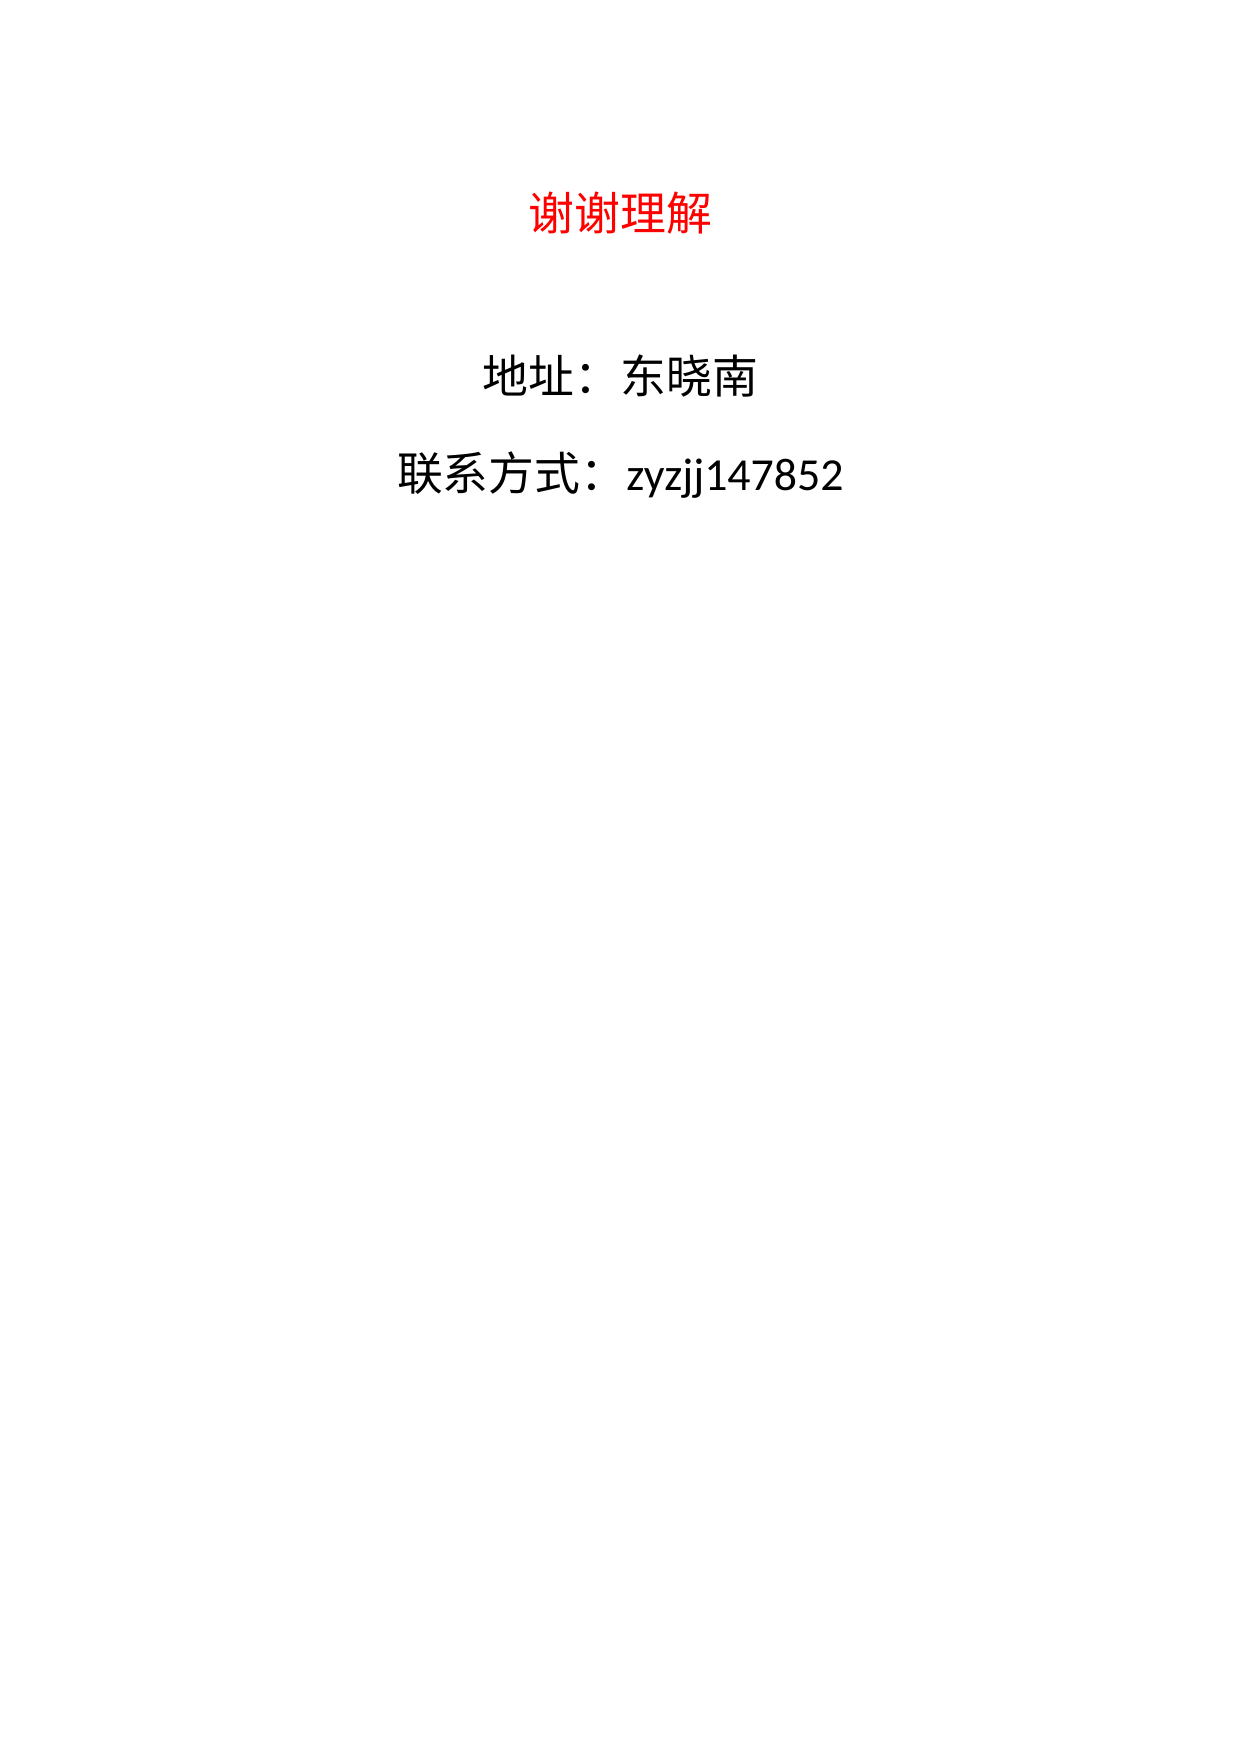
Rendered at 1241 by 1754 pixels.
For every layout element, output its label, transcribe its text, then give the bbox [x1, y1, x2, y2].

text 联系方式：zyzjj147852 [187, 422, 1053, 519]
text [187, 162, 1053, 259]
text 地址：东晓南 [187, 324, 1053, 422]
